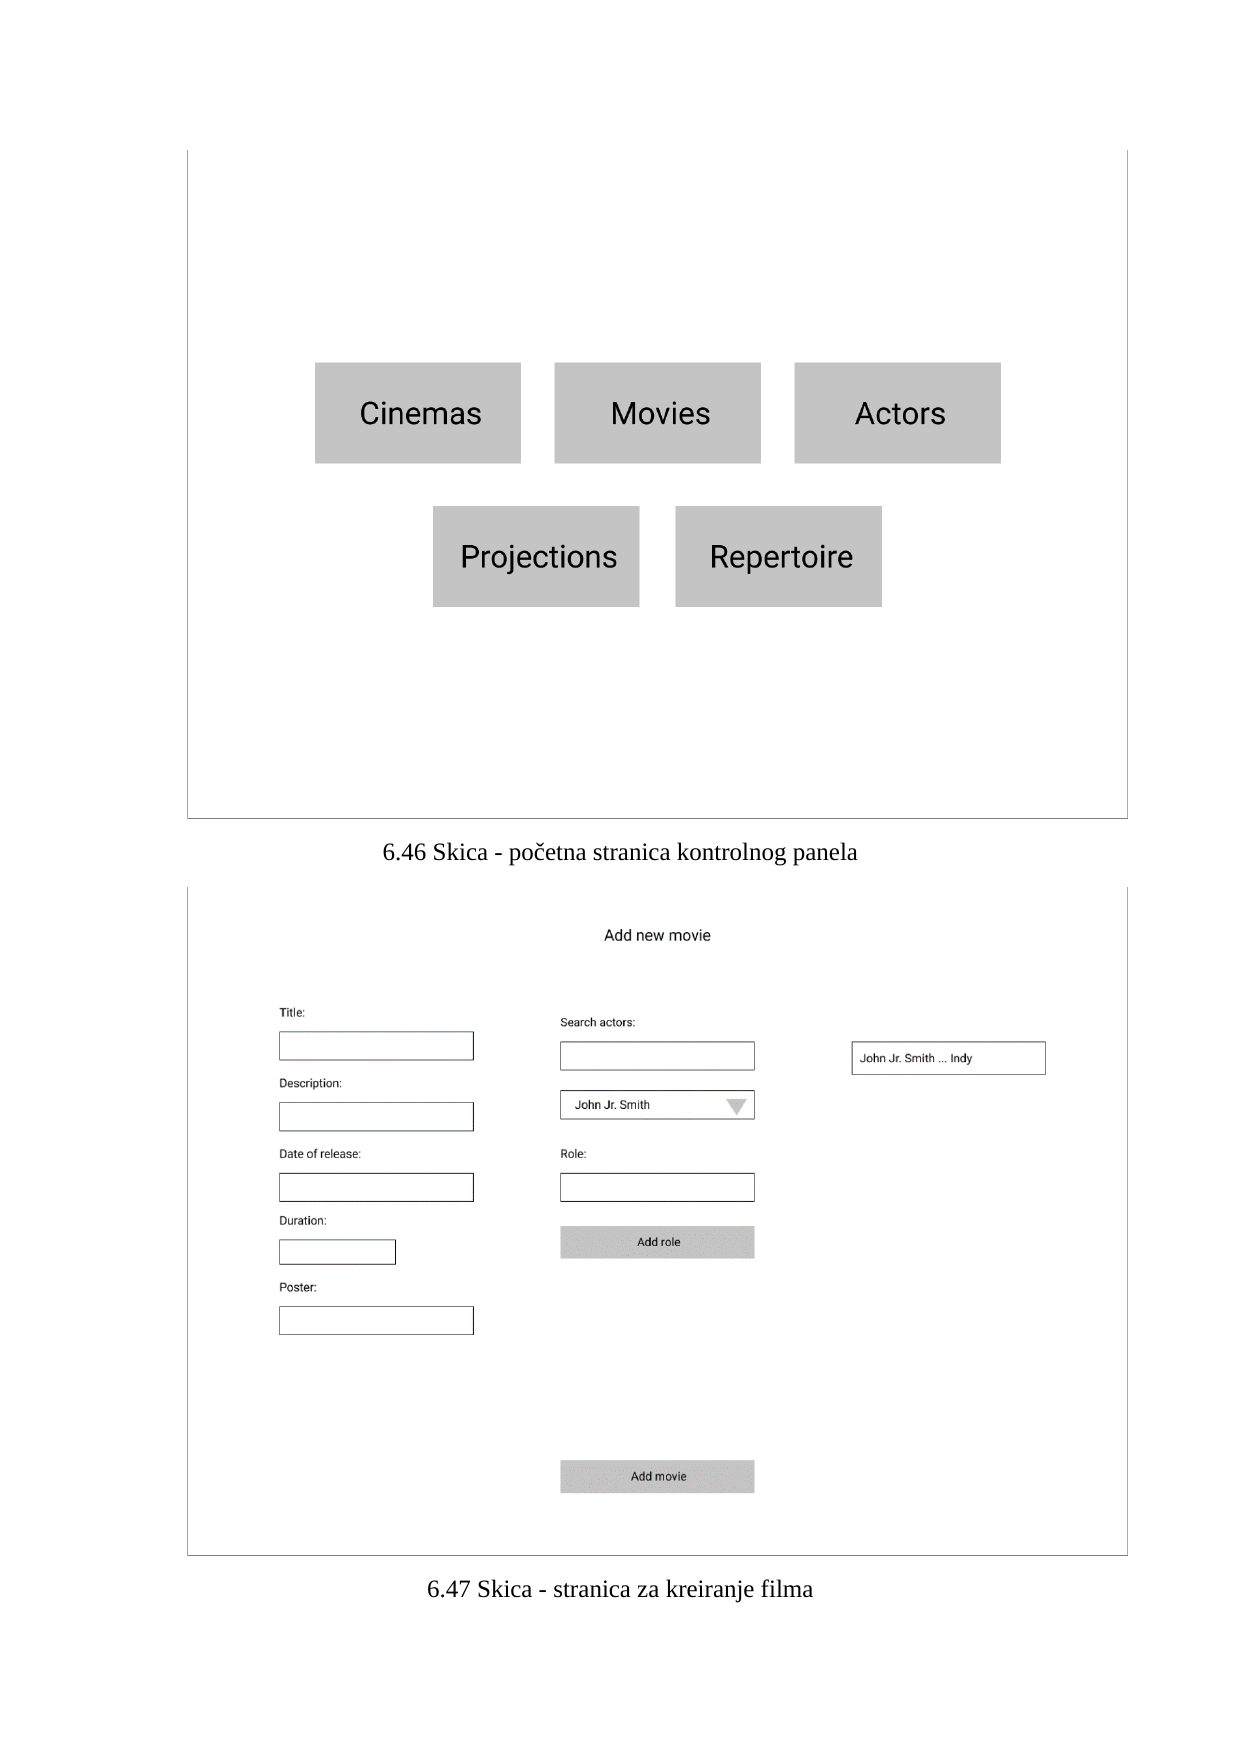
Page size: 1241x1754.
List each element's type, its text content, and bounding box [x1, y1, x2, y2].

picture [187, 887, 1128, 1556]
picture [187, 150, 1128, 819]
